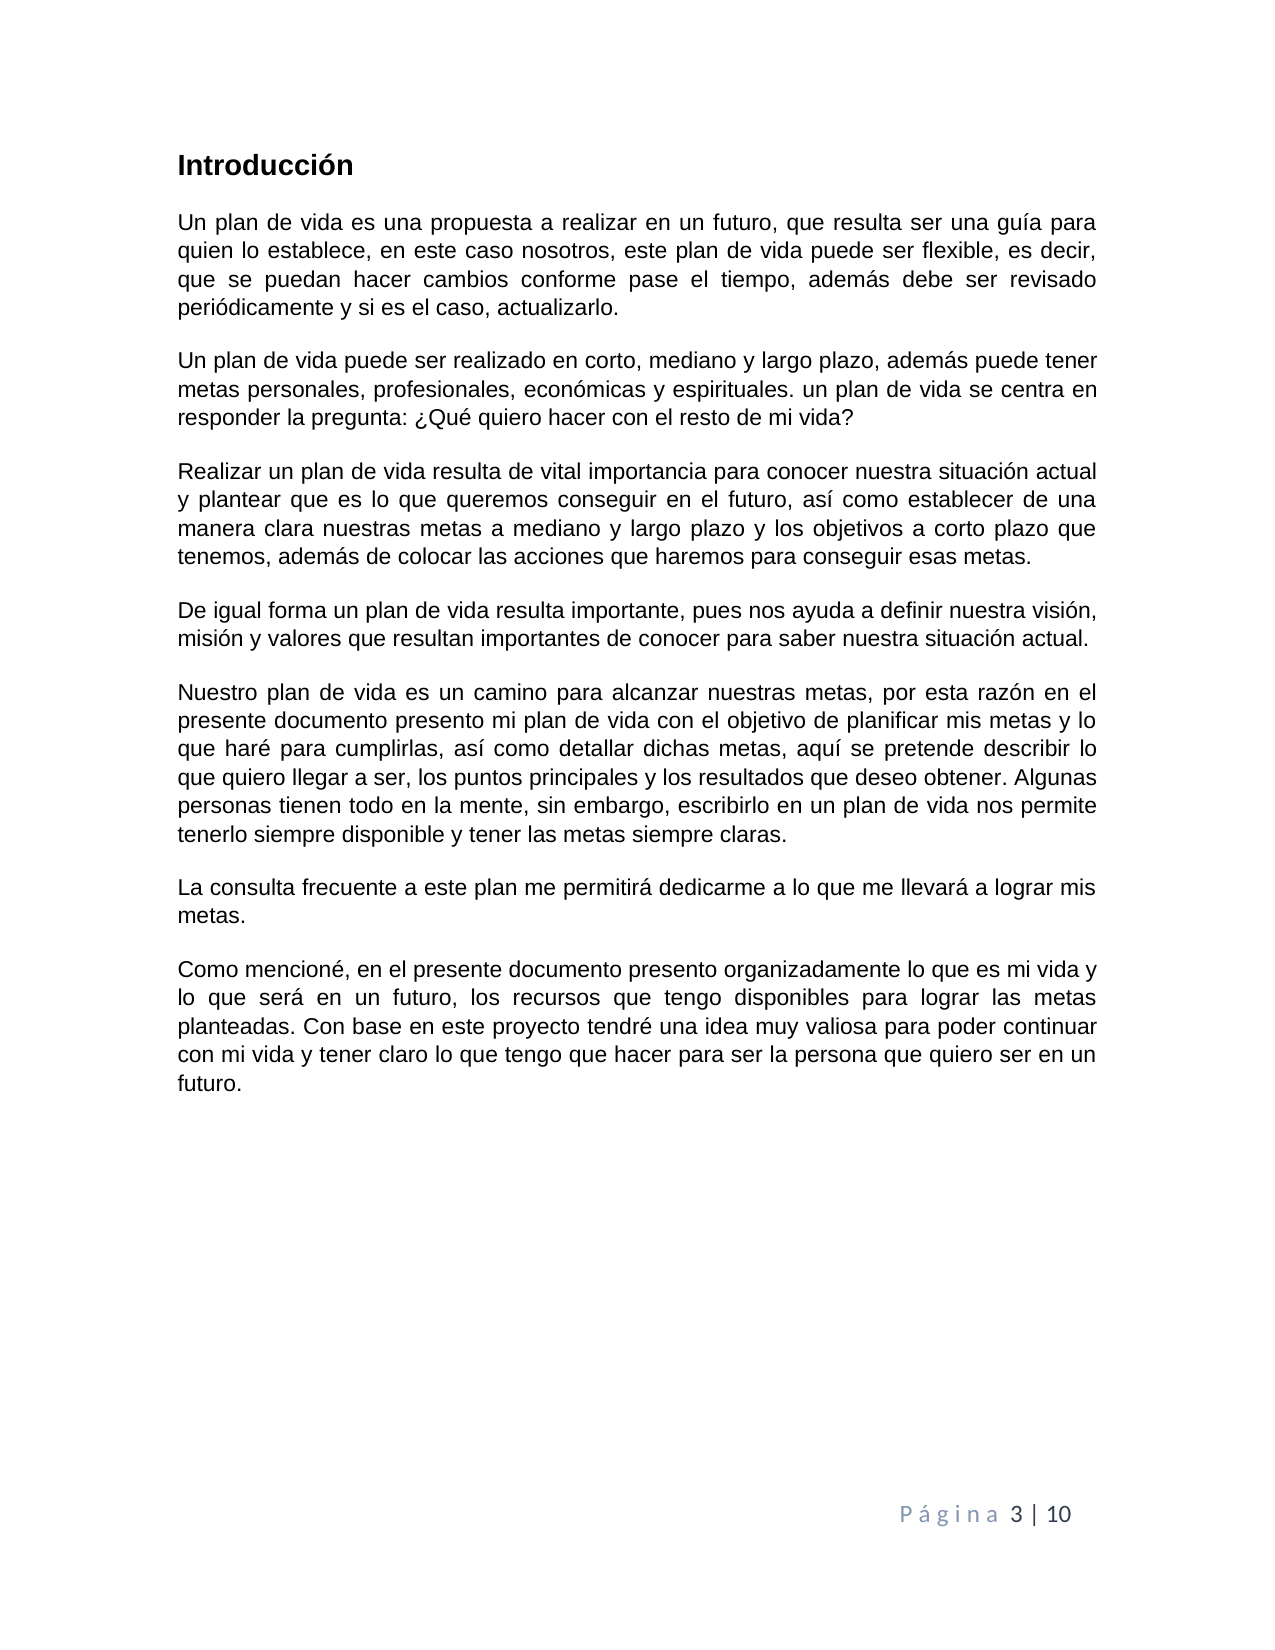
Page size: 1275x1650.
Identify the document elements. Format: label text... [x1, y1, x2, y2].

text Un plan de vida puede ser realizado en corto, mediano y largo plazo, además puede tener metas personales, profesionales, económicas y espirituales. un plan de vida se centra en responder la pregunta: ¿Qué quiero hacer con el resto de mi vida? [177, 347, 1098, 431]
text De igual forma un plan de vida resulta importante, pues nos ayuda a definir nuestra visión, misión y valores que resultan importantes de conocer para saber nuestra situación actual. [177, 597, 1098, 651]
text La consulta frecuente a este plan me permitirá dedicarme a lo que me llevará a lograr mis metas. [177, 874, 1098, 929]
text Realizar un plan de vida resulta de vital importancia para conocer nuestra situación actual y plantear que es lo que queremos conseguir en el futuro, así como establecer de una manera clara nuestras metas a mediano y largo plazo y los objetivos a corto plazo que tenemos, además de colocar las acciones que haremos para conseguir esas metas. [177, 458, 1098, 569]
text Como mencioné, en el presente documento presento organizadamente lo que es mi vida y lo que será en un futuro, los recursos que tengo disponibles para lograr las metas planteadas. Con base en este proyecto tendré una idea muy valiosa para poder continuar con mi vida y tener claro lo que tengo que hacer para ser la persona que quiero ser en un futuro. [177, 956, 1098, 1096]
text Un plan de vida es una propuesta a realizar en un futuro, que resulta ser una guía para quien lo establece, en este caso nosotros, este plan de vida puede ser flexible, es decir, que se puedan hacer cambios conforme pase el tiempo, además debe ser revisado periódicamente y si es el caso, actualizarlo. [177, 209, 1098, 320]
subtitle Introducción [177, 148, 1098, 181]
text Nuestro plan de vida es un camino para alcanzar nuestras metas, por esta razón en el presente documento presento mi plan de vida con el objetivo de planificar mis metas y lo que haré para cumplirlas, así como detallar dichas metas, aquí se pretende describir lo que quiero llegar a ser, los puntos principales y los resultados que deseo obtener. Algunas personas tienen todo en la mente, sin embargo, escribirlo en un plan de vida nos permite tenerlo siempre disponible y tener las metas siempre claras. [177, 678, 1098, 847]
